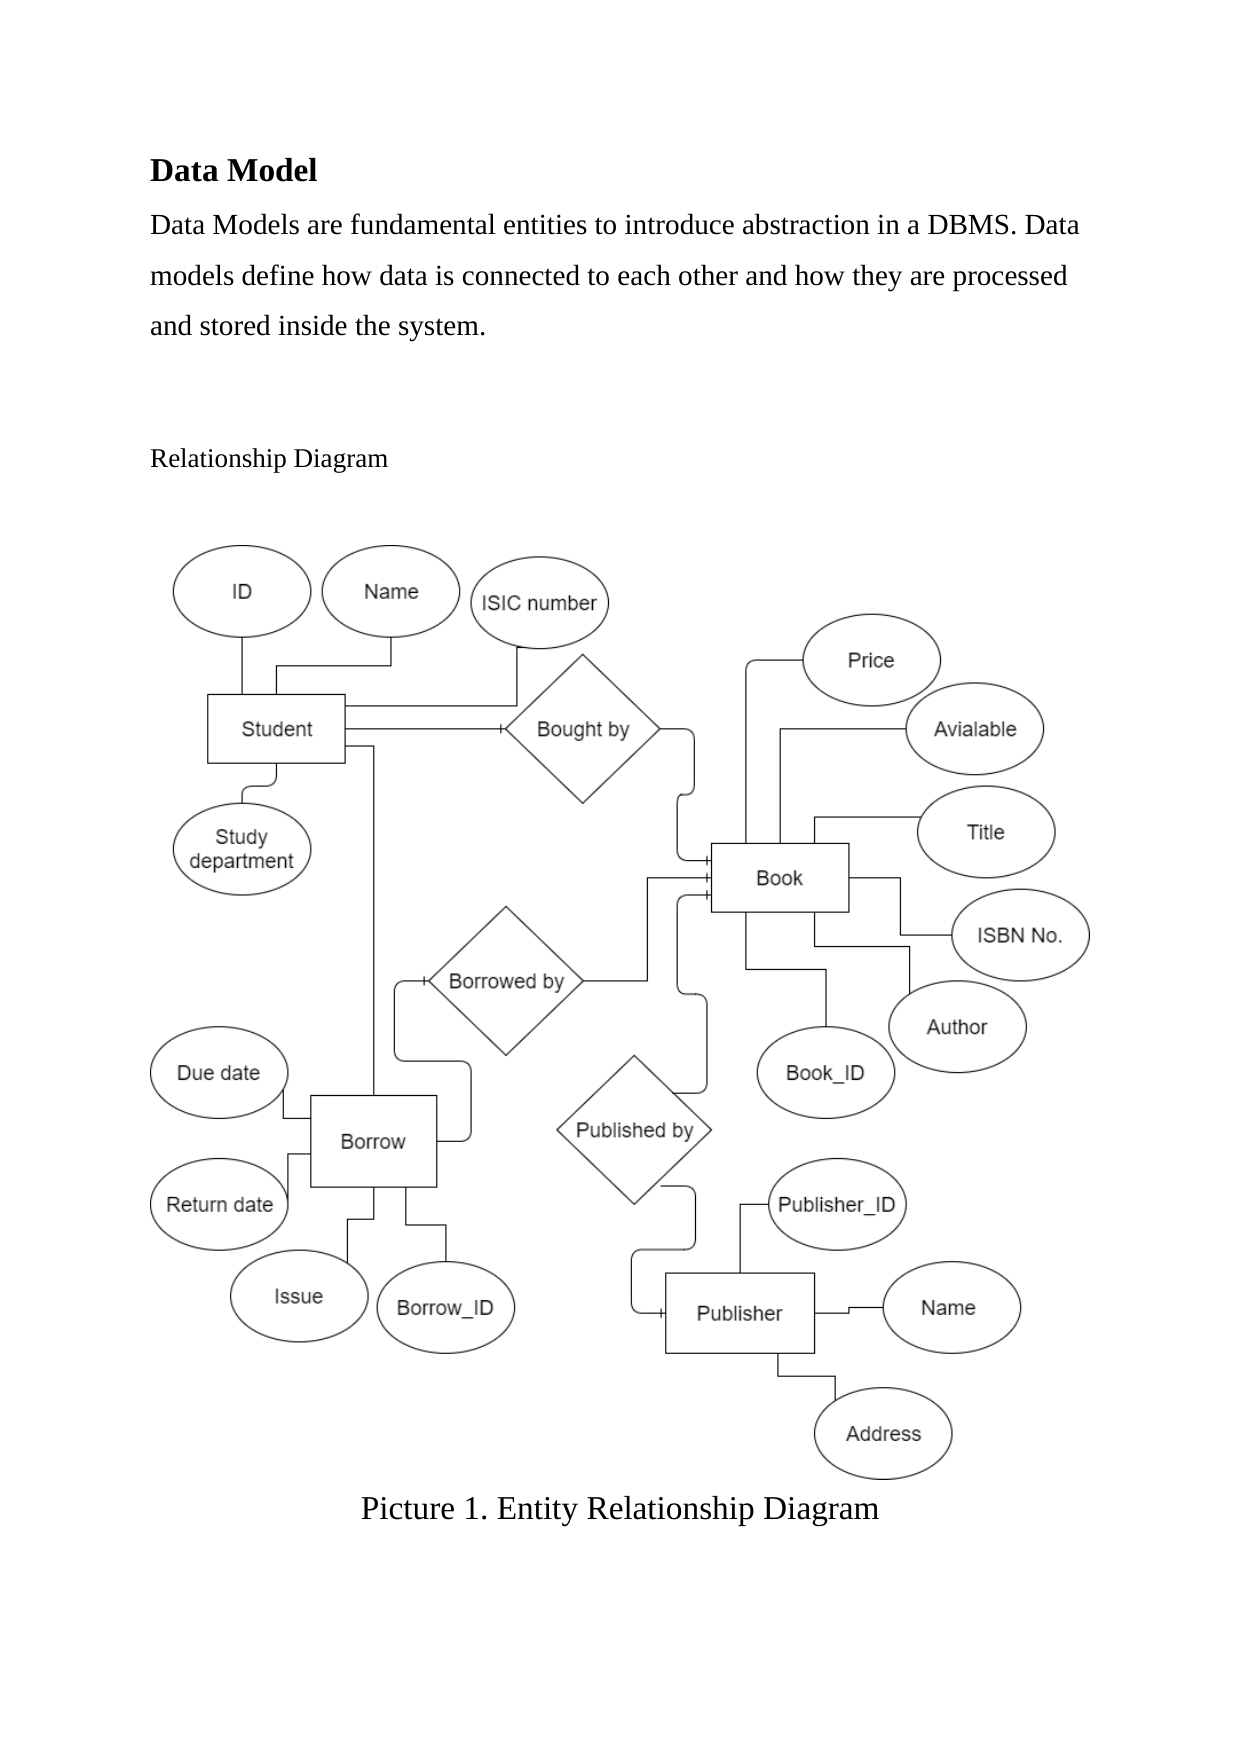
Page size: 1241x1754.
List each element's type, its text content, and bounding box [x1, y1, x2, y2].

text Picture 1. Entity Relationship Diagram [150, 1488, 1090, 1527]
picture [150, 545, 1090, 1480]
text Data Models are fundamental entities to introduce abstraction in a DBMS. Data models define how data is connected to each other and how they are processed and stored inside the system. [150, 207, 1090, 342]
subtitle Relationship Diagram [150, 442, 1090, 473]
subtitle Data Model [150, 150, 1090, 188]
